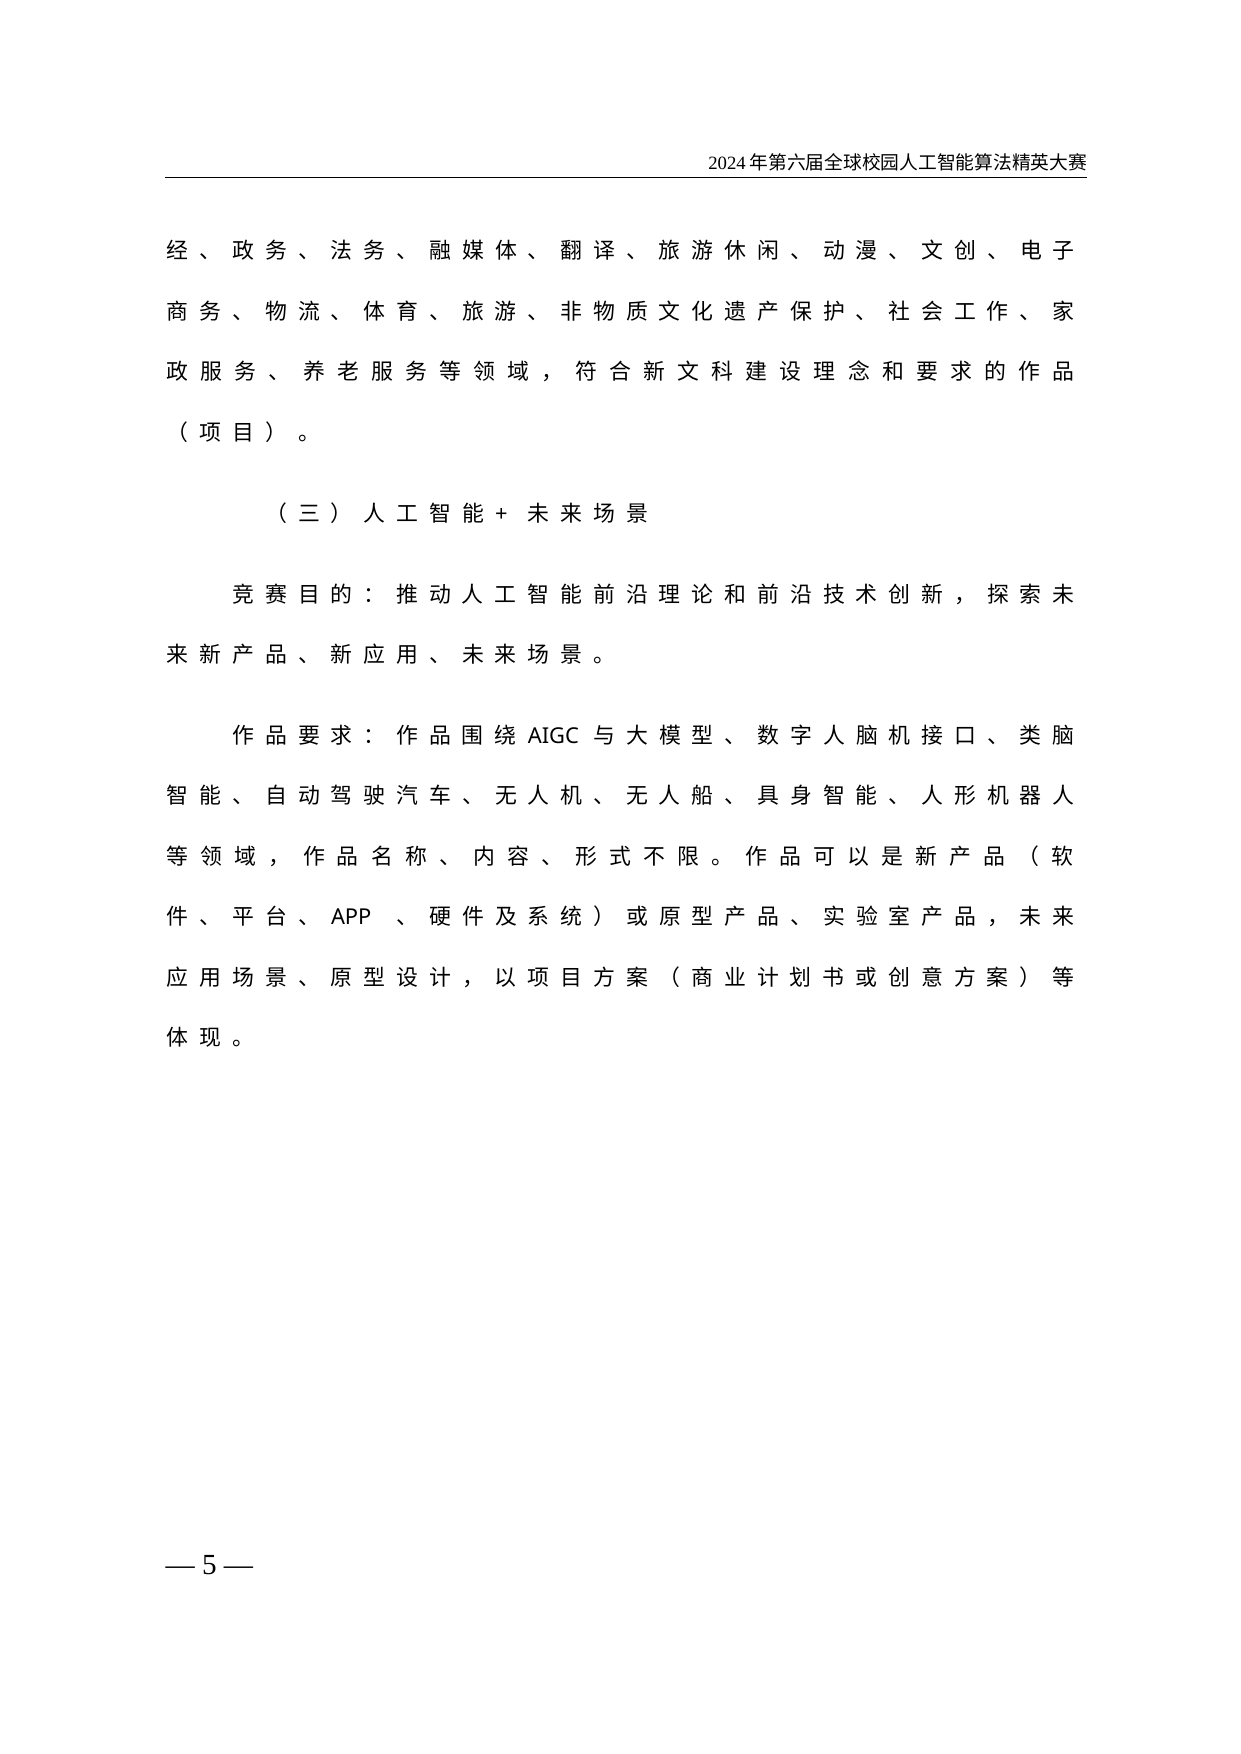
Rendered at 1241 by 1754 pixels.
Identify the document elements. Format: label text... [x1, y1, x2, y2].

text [167, 219, 1085, 461]
text 作品要求：作品围绕AIGC与大模型、数字人脑机接口、类脑智能、自动驾驶汽车、无人机、无人船、具身智能、人形机器人等领域，作品名称、内容、形式不限。作品可以是新产品（软件、平台、APP、硬件及系统）或原型产品、实验室产品，未来应用场景、原型设计，以项目方案（商业计划书或创意方案）等体现。 [167, 704, 1085, 1066]
subtitle （三）人工智能+未来场景 [167, 481, 1085, 542]
text 竞赛目的：推动人工智能前沿理论和前沿技术创新，探索未来新产品、新应用、未来场景。 [167, 562, 1085, 683]
